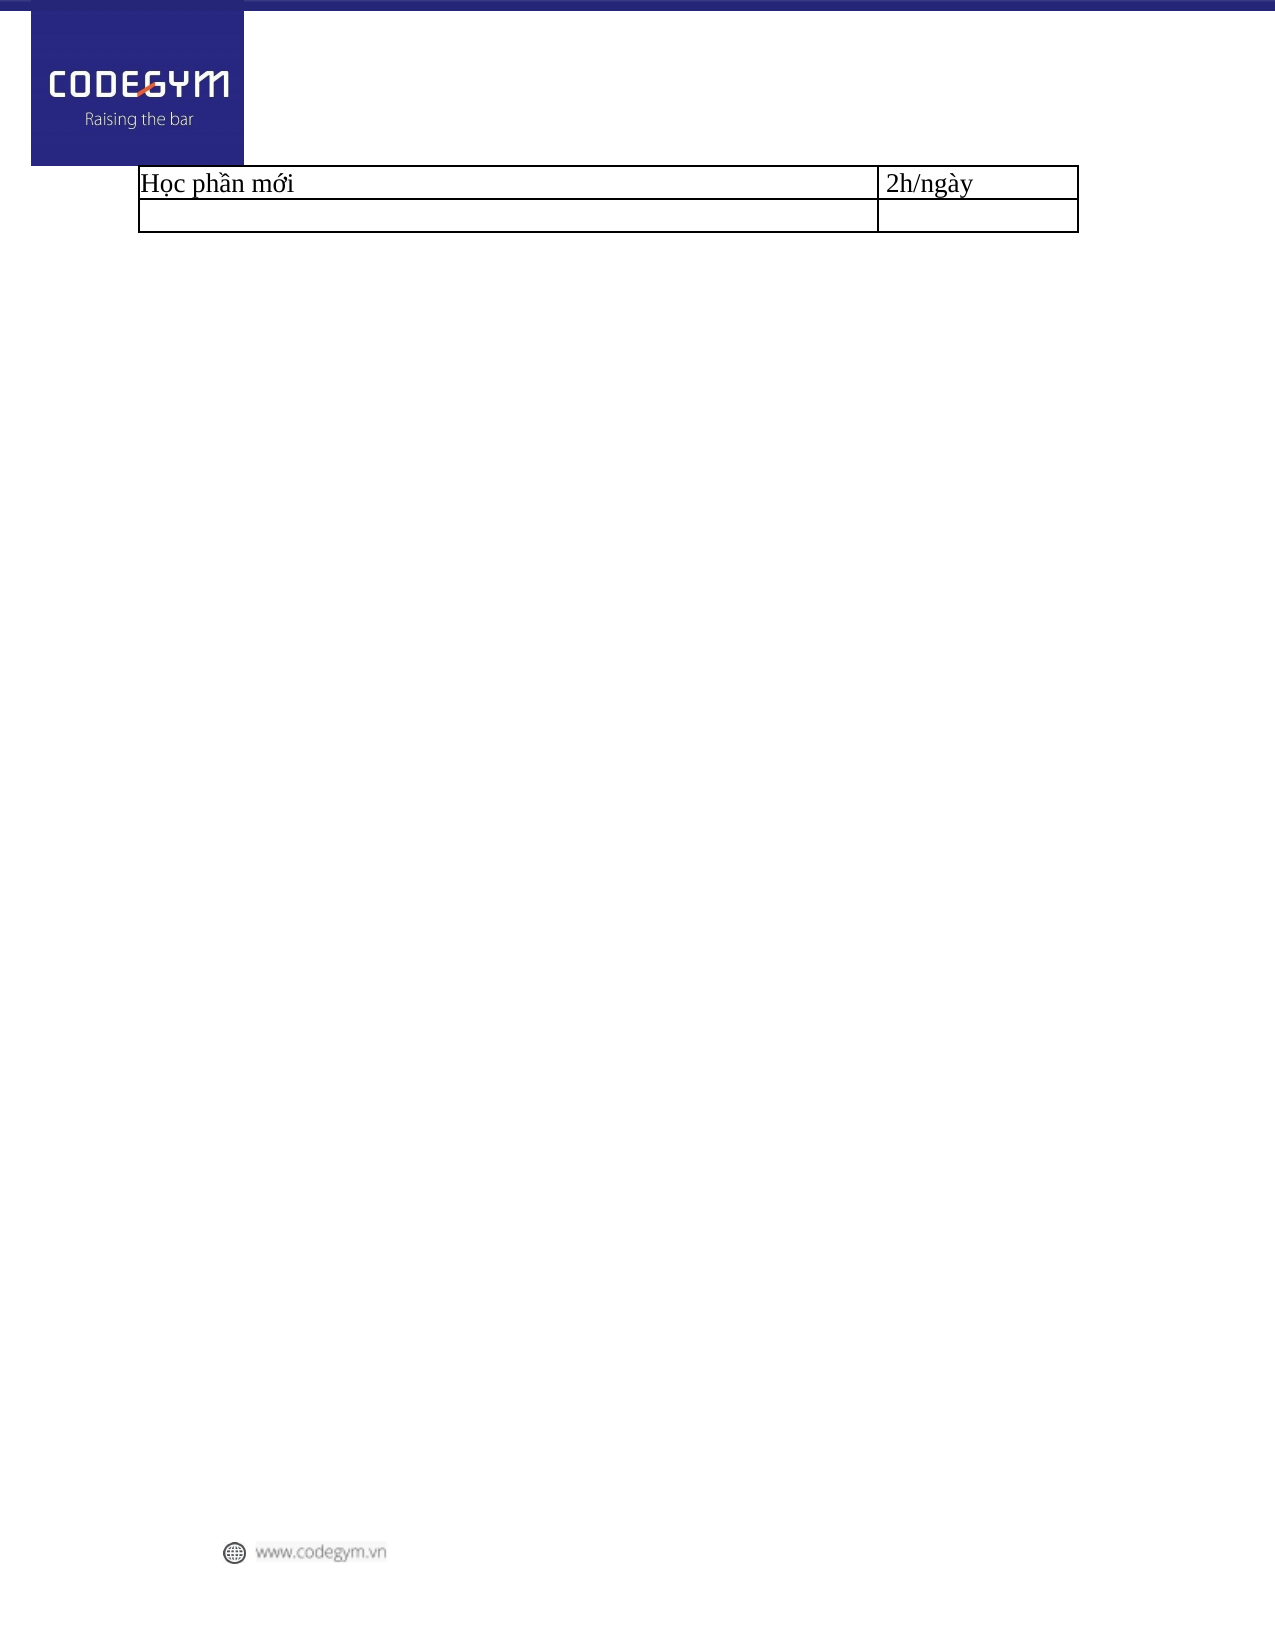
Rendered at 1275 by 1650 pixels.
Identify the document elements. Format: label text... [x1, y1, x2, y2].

picture [223, 1535, 1246, 1636]
table_cell Học phần mới [140, 167, 877, 198]
picture [0, 0, 1275, 166]
table_cell [879, 200, 1077, 231]
table_cell 2h/ngày [879, 167, 1077, 198]
table_cell [140, 200, 877, 231]
